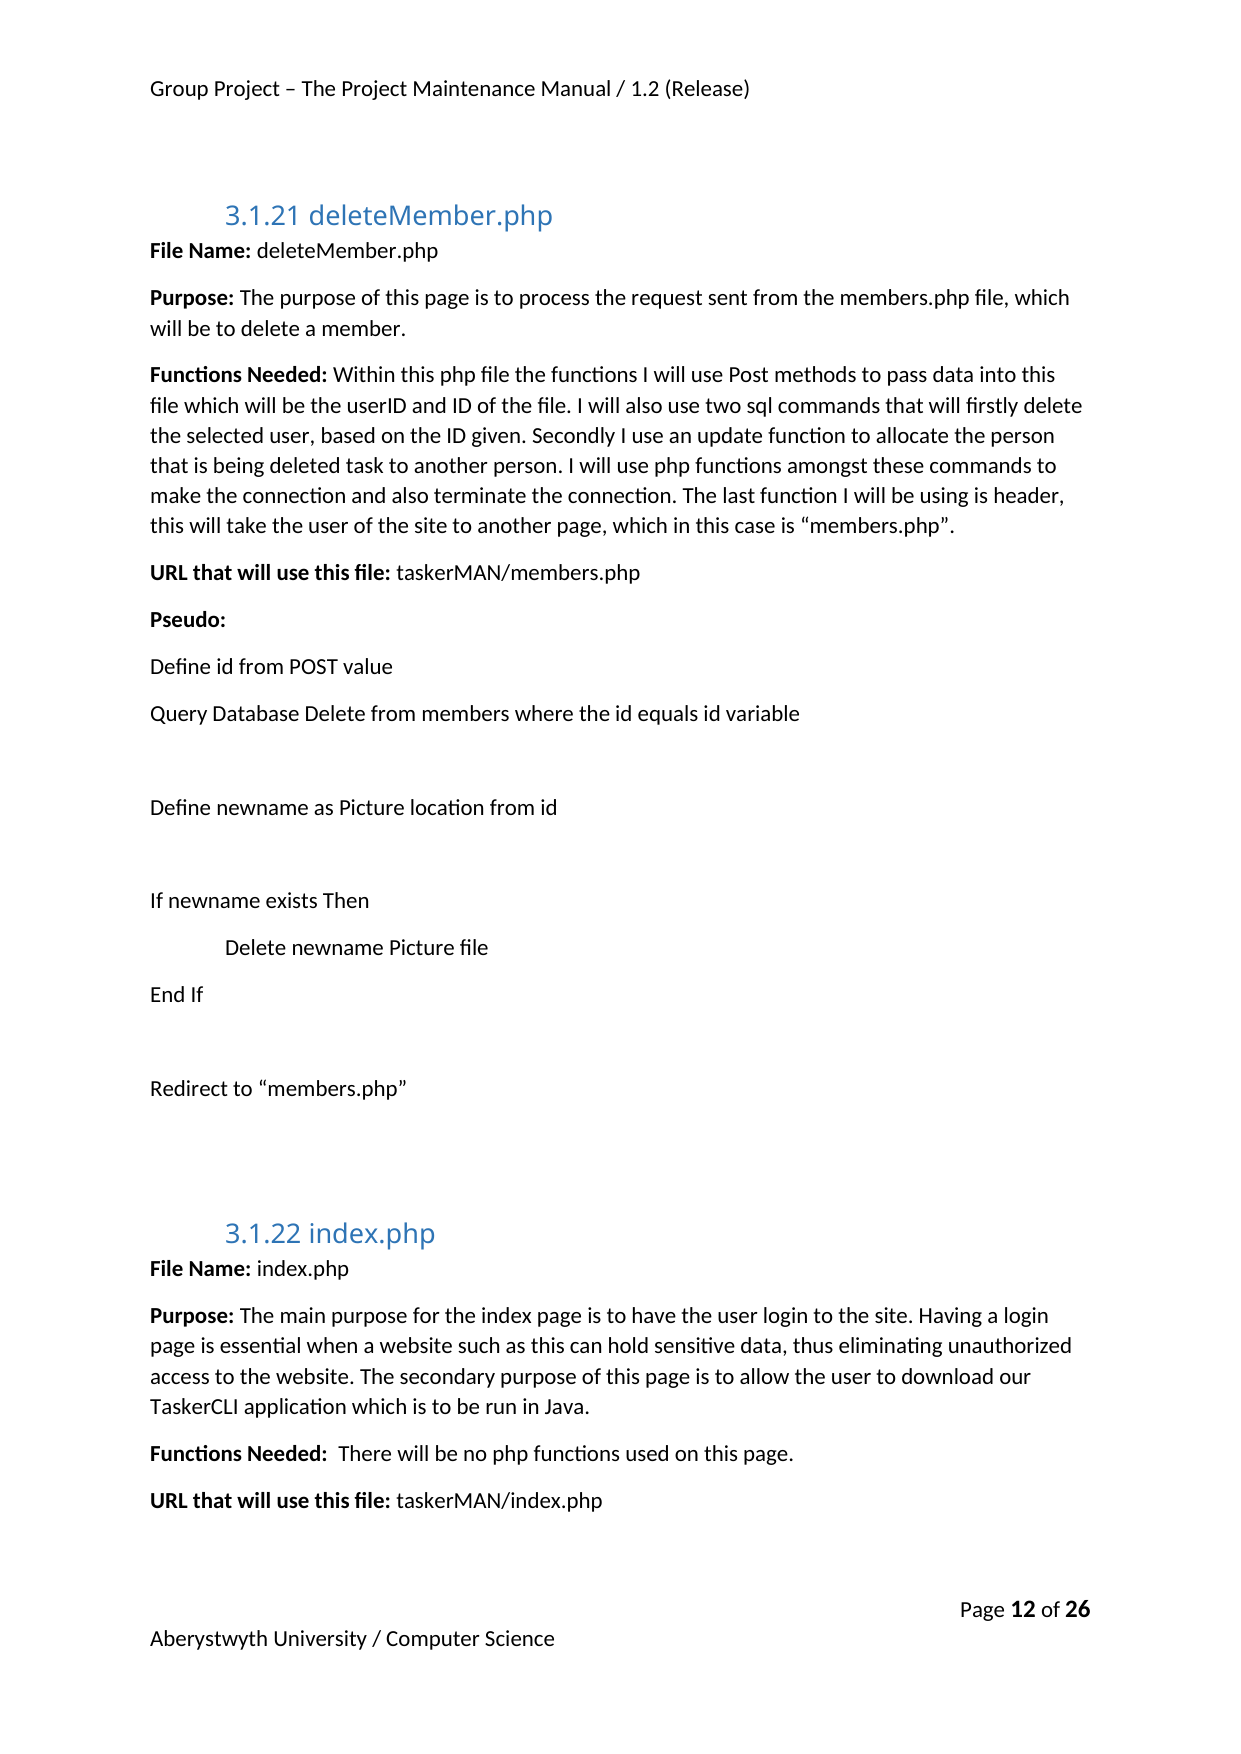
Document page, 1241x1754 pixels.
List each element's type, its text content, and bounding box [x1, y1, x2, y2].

text If newname exists Then [150, 887, 1090, 915]
text Functions Needed: There will be no php functions used on this page. [150, 1439, 1090, 1467]
text Redirect to “members.php” [150, 1074, 1090, 1102]
text End If [150, 980, 1090, 1008]
text Pseudo: [150, 605, 1090, 633]
text Purpose: The main purpose for the index page is to have the user login to the site. Having a login page is essential when a website such as this can hold sensitive data, thus eliminating unauthorized access to the website. The secondary purpose of this page is to allow the user to download our TaskerCLI application which is to be run in Java. [150, 1301, 1090, 1420]
text Define id from POST value [150, 652, 1090, 680]
text File Name: index.php [150, 1254, 1090, 1283]
text Define newname as Picture location from id [150, 793, 1090, 821]
subtitle 3.1.21 deleteMember.php [225, 197, 1090, 234]
text URL that will use this file: taskerMAN/index.php [150, 1486, 1090, 1514]
text File Name: deleteMember.php [150, 237, 1090, 265]
text Functions Needed: Within this php file the functions I will use Post methods to pass data into this file which will be the userID and ID of the file. I will also use two sql commands that will firstly delete the selected user, based on the ID given. Secondly I use an update function to allocate the person that is being deleted task to another person. I will use php functions amongst these commands to make the connection and also terminate the connection. The last function I will be using is header, this will take the user of the site to another page, which in this case is “members.php”. [150, 361, 1090, 540]
text Delete newname Picture file [150, 933, 1090, 962]
text Query Database Delete from members where the id equals id variable [150, 699, 1090, 727]
text Purpose: The purpose of this page is to process the request sent from the members.php file, which will be to delete a member. [150, 283, 1090, 342]
text URL that will use this file: taskerMAN/members.php [150, 558, 1090, 587]
subtitle 3.1.22 index.php [225, 1215, 1090, 1252]
